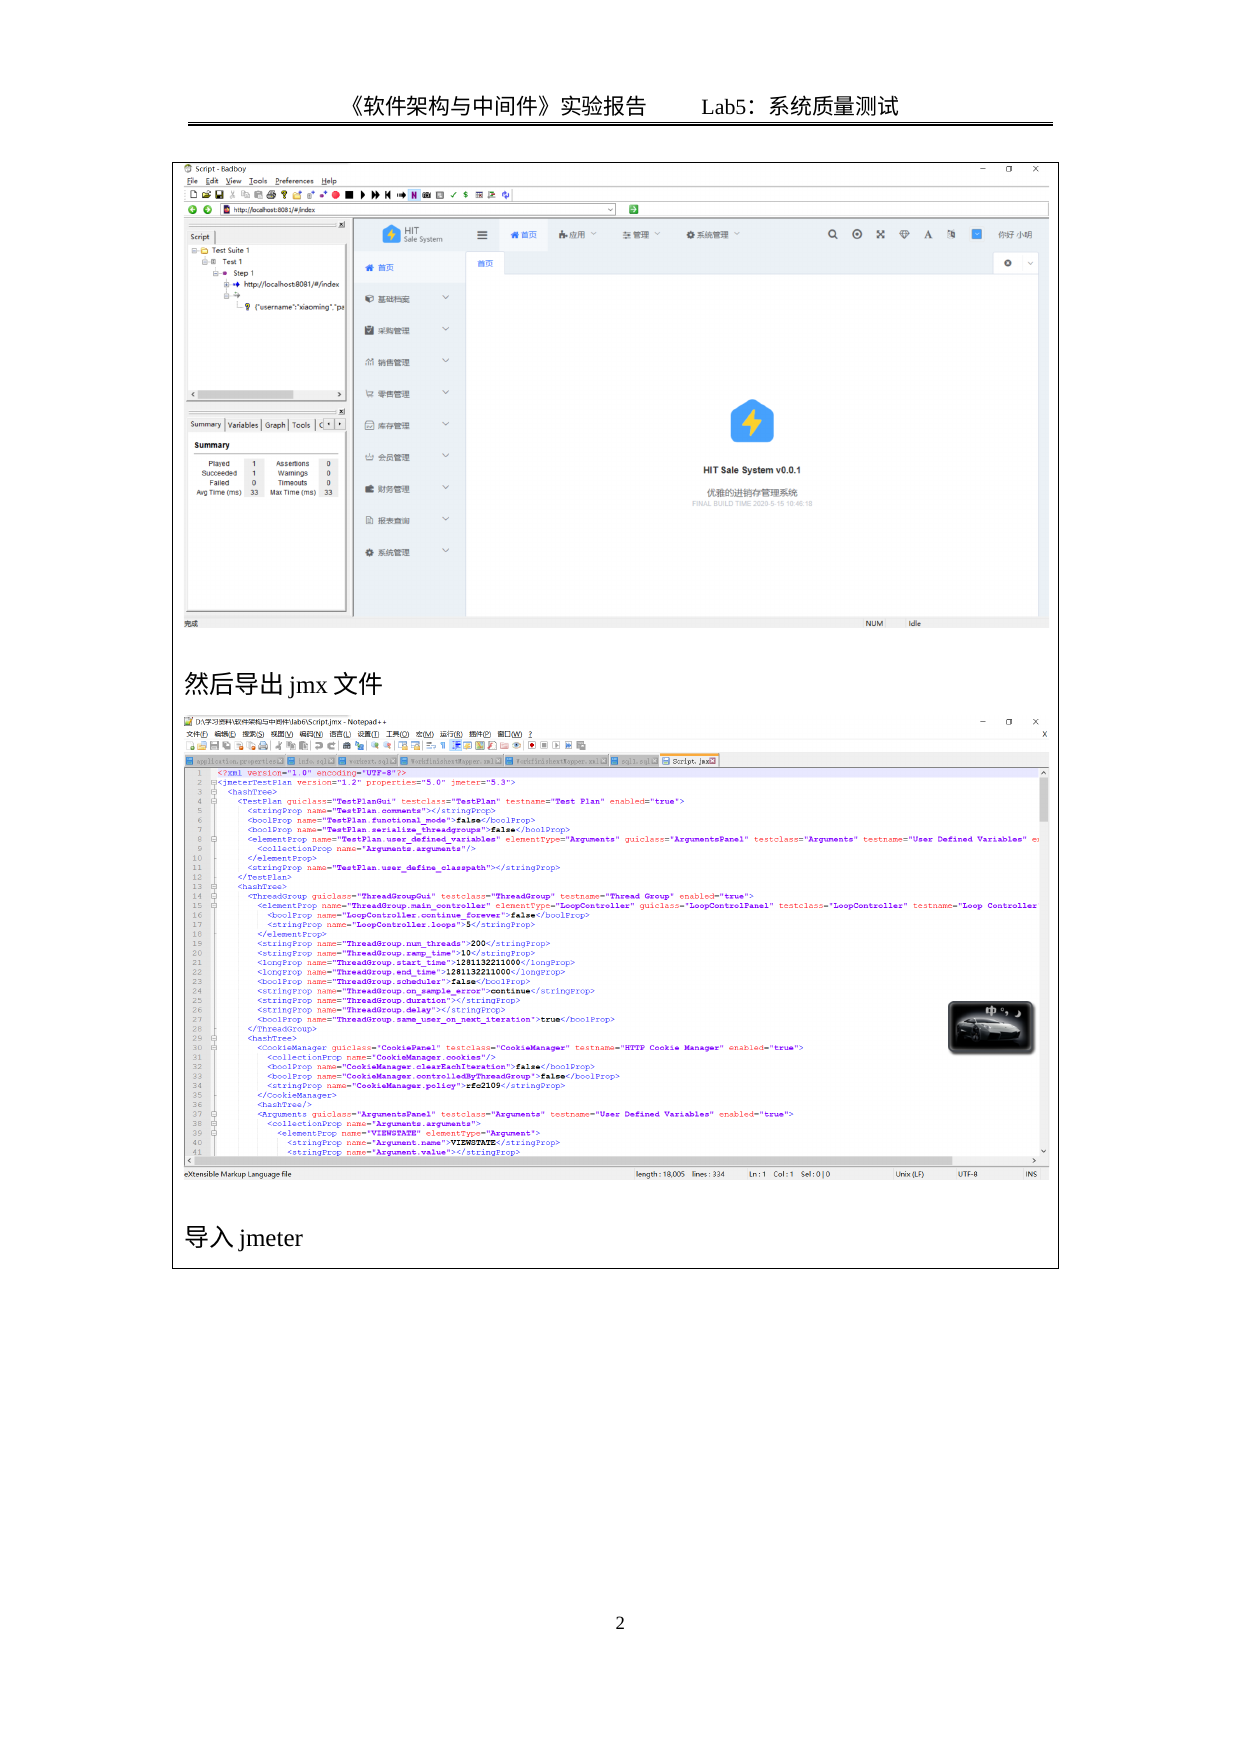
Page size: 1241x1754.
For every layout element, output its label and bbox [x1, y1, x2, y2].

table_cell [173, 163, 1058, 1268]
picture [183, 163, 1050, 628]
picture [183, 715, 1050, 1180]
